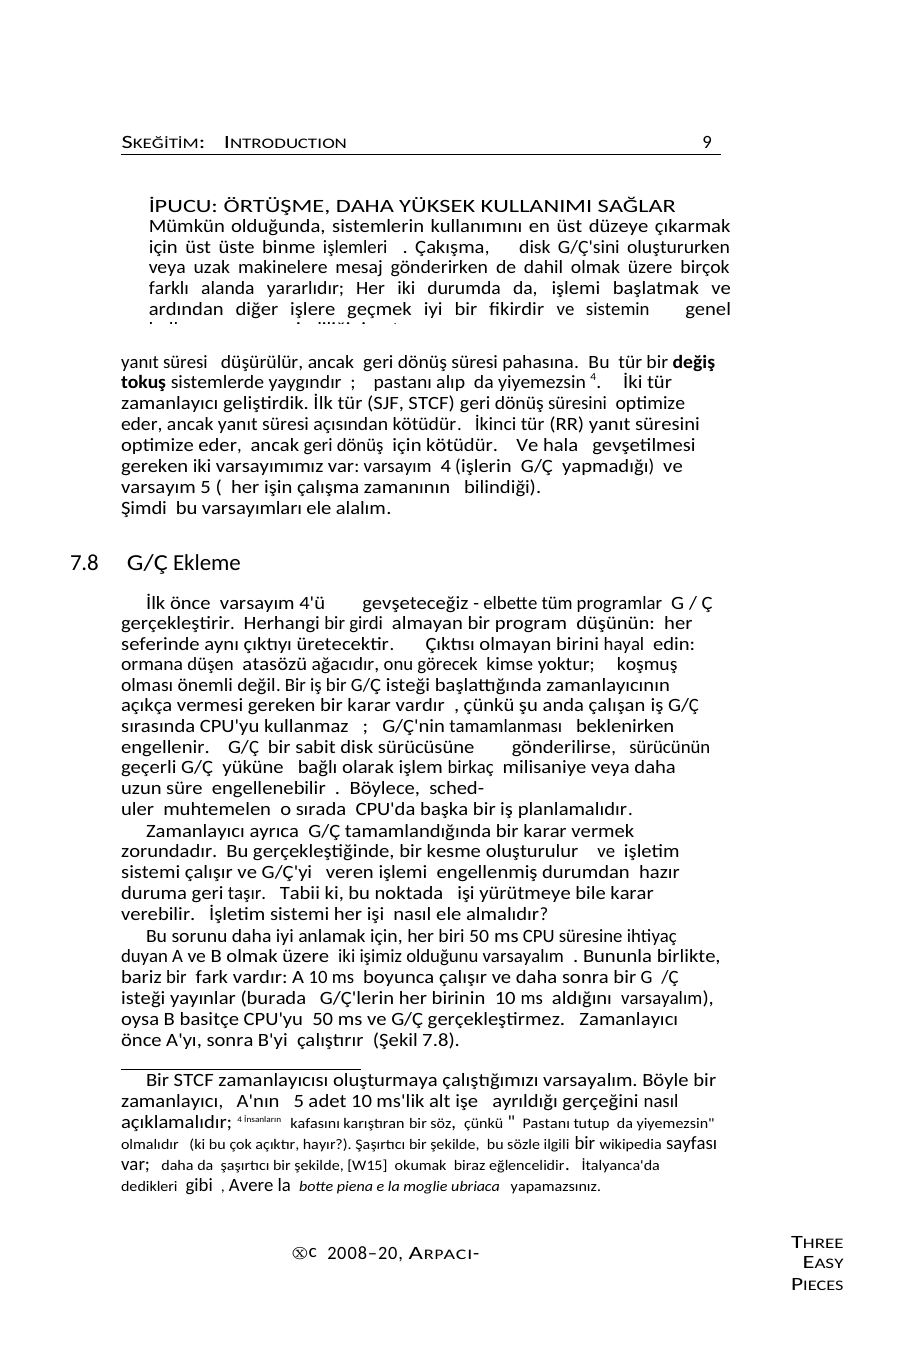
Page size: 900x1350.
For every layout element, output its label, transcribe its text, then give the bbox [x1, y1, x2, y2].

text İlk önce varsayım 4'ü gevşeteceğiz - elbette tüm programlar G / Ç gerçekleştirir. Herhangi bir girdi almayan bir program düşünün: her seferinde aynı çıktıyı üretecektir. Çıktısı olmayan birini hayal edin: ormana düşen atasözü ağacıdır, onu görecek kimse yoktur; koşmuş olması önemli değil. Bir iş bir G/Ç isteği başlattığında zamanlayıcının açıkça vermesi gereken bir karar vardır , çünkü şu anda çalışan iş G/Ç sırasında CPU'yu kullanmaz ; G/Ç'nin tamamlanması beklenirken engellenir. G/Ç bir sabit disk sürücüsüne gönderilirse, sürücünün geçerli G/Ç yüküne bağlı olarak işlem birkaç milisaniye veya daha uzun süre engellenebilir . Böylece, sched- [121, 593, 721, 799]
text Bir STCF zamanlayıcısı oluşturmaya çalıştığımızı varsayalım. Böyle bir zamanlayıcı, A'nın 5 adet 10 ms'lik alt işe ayrıldığı gerçeğini nasıl açıklamalıdır; 4 İnsanların kafasını karıştıran bir söz, çünkü " Pastanı tutup da yiyemezsin" olmalıdır (ki bu çok açıktır, hayır?). Şaşırtıcı bir şekilde, bu sözle ilgili bir wikipedia sayfası var; daha da şaşırtıcı bir şekilde, [W15] okumak biraz eğlencelidir. İtalyanca'da dedikleri gibi , Avere la botte piena e la moglie ubriaca yapamazsınız. [121, 1052, 721, 1196]
text uler muhtemelen o sırada CPU'da başka bir iş planlamalıdır. [121, 799, 808, 819]
text Zamanlayıcı ayrıca G/Ç tamamlandığında bir karar vermek zorundadır. Bu gerçekleştiğinde, bir kesme oluşturulur ve işletim sistemi çalışır ve G/Ç'yi veren işlemi engellenmiş durumdan hazır duruma geri taşır. Tabii ki, bu noktada işi yürütmeye bile karar verebilir. İşletim sistemi her işi nasıl ele almalıdır? [121, 821, 721, 925]
text Bu sorunu daha iyi anlamak için, her biri 50 ms CPU süresine ihtiyaç duyan A ve B olmak üzere iki işimiz olduğunu varsayalım . Bununla birlikte, bariz bir fark vardır: A 10 ms boyunca çalışır ve daha sonra bir G /Ç isteği yayınlar (burada G/Ç'lerin her birinin 10 ms aldığını varsayalım), oysa B basitçe CPU'yu 50 ms ve G/Ç gerçekleştirmez. Zamanlayıcı önce A'yı, sonra B'yi çalıştırır (Şekil 7.8). [121, 926, 721, 1051]
text Şimdi bu varsayımları ele alalım. [121, 498, 808, 519]
text yanıt süresi düşürülür, ancak geri dönüş süresi pahasına. Bu tür bir değiş tokuş sistemlerde yaygındır ; pastanı alıp da yiyemezsin 4. İki tür zamanlayıcı geliştirdik. İlk tür (SJF, STCF) geri dönüş süresini optimize eder, ancak yanıt süresi açısından kötüdür. İkinci tür (RR) yanıt süresini optimize eder, ancak geri dönüş için kötüdür. Ve hala gevşetilmesi gereken iki varsayımımız var: varsayım 4 (işlerin G/Ç yapmadığı) ve varsayım 5 ( her işin çalışma zamanının bilindiği). [121, 351, 721, 498]
subtitle G/Ç Ekleme [70, 548, 808, 576]
